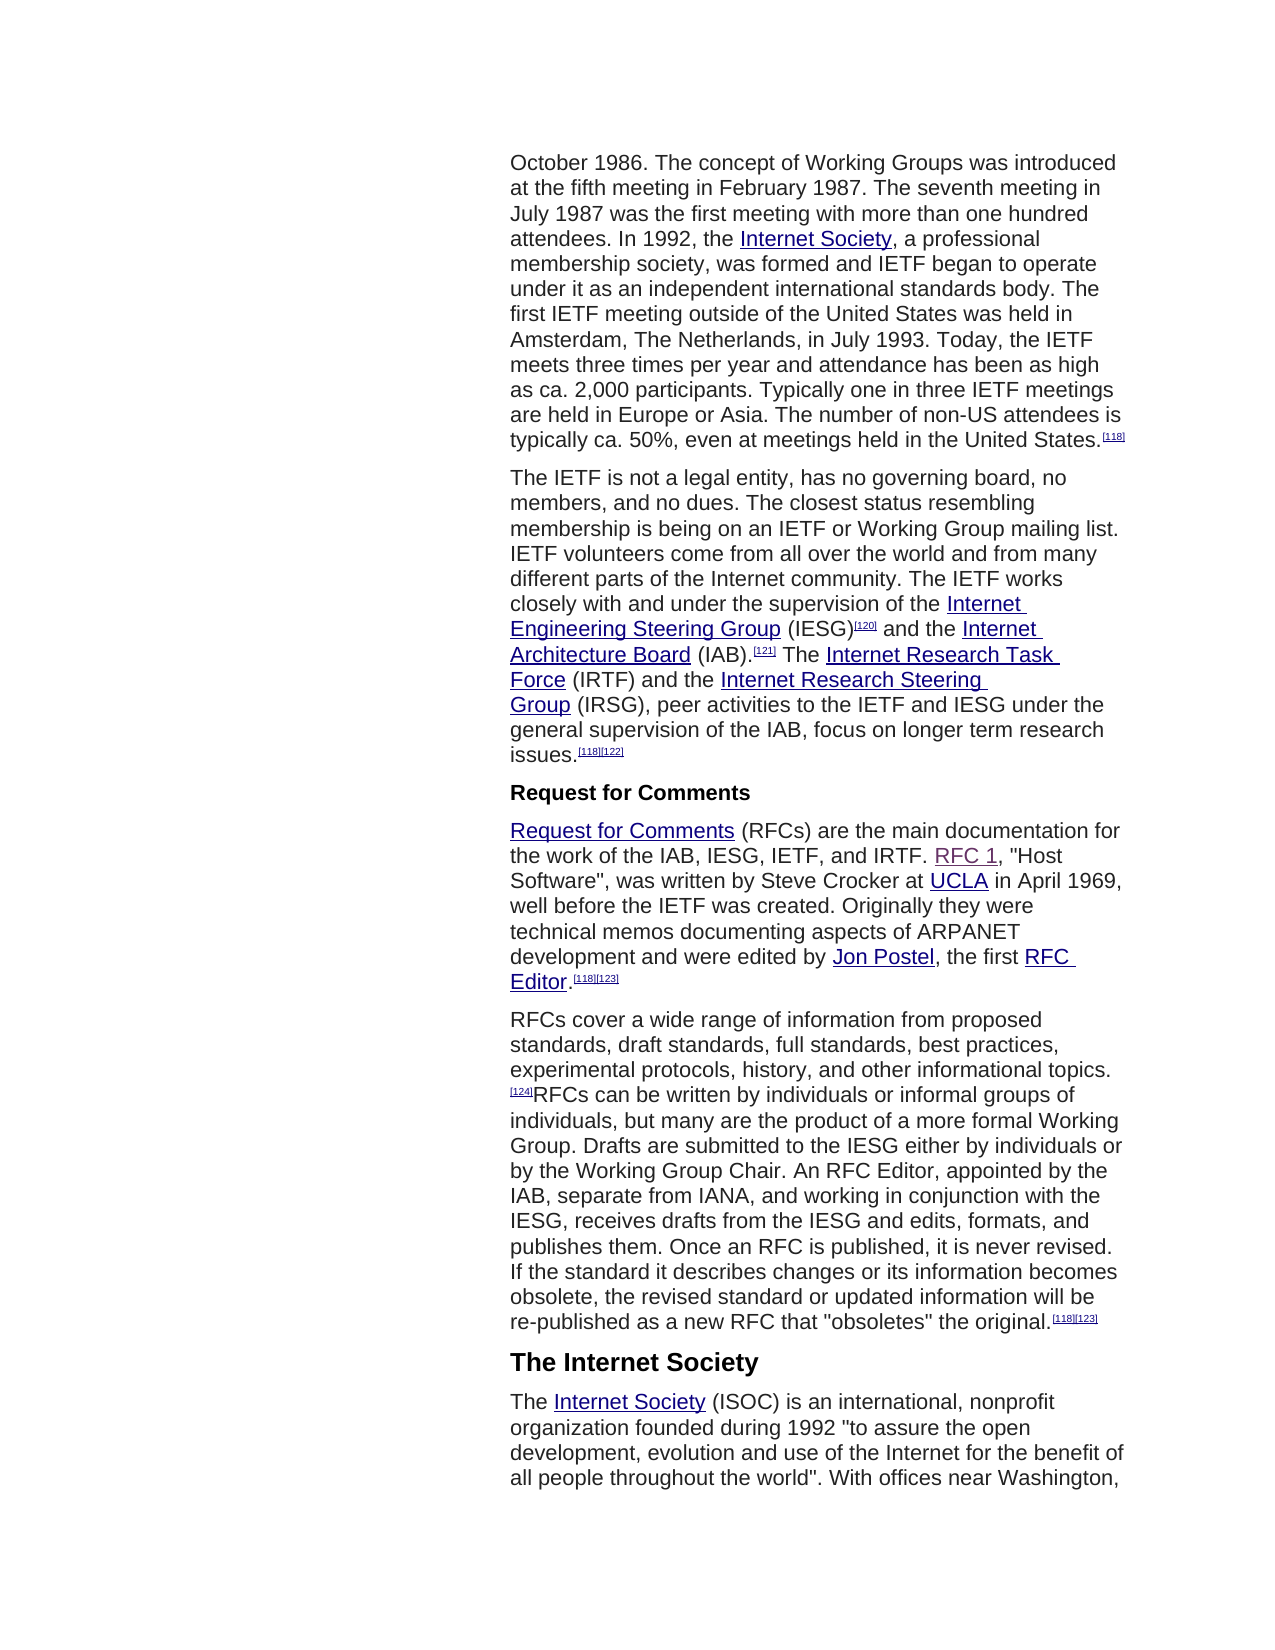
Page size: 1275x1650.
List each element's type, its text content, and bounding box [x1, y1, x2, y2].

text Request for Comments (RFCs) are the main documentation for the work of the IAB, IESG, IETF, and IRTF. RFC 1, "Host Software", was written by Steve Crocker at UCLA in April 1969, well before the IETF was created. Originally they were technical memos documenting aspects of ARPANET development and were edited by Jon Postel, the first RFC Editor.[118][123] [510, 818, 1125, 994]
text RFCs cover a wide range of information from proposed standards, draft standards, full standards, best practices, experimental protocols, history, and other informational topics.[124]RFCs can be written by individuals or informal groups of individuals, but many are the product of a more formal Working Group. Drafts are submitted to the IESG either by individuals or by the Working Group Chair. An RFC Editor, appointed by the IAB, separate from IANA, and working in conjunction with the IESG, receives drafts from the IESG and edits, formats, and publishes them. Once an RFC is published, it is never revised. If the standard it describes changes or its information becomes obsolete, the revised standard or updated information will be re-published as a new RFC that "obsoletes" the original.[118][123] [510, 1007, 1125, 1334]
text Request for Comments [510, 780, 1125, 805]
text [510, 1389, 1125, 1490]
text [510, 150, 1125, 452]
text The IETF is not a legal entity, has no governing board, no members, and no dues. The closest status resembling membership is being on an IETF or Working Group mailing list. IETF volunteers come from all over the world and from many different parts of the Internet community. The IETF works closely with and under the supervision of the Internet Engineering Steering Group (IESG)[120] and the Internet Architecture Board (IAB).[121] The Internet Research Task Force (IRTF) and the Internet Research Steering Group (IRSG), peer activities to the IETF and IESG under the general supervision of the IAB, focus on longer term research issues.[118][122] [510, 465, 1125, 767]
text The Internet Society [510, 1347, 1125, 1377]
